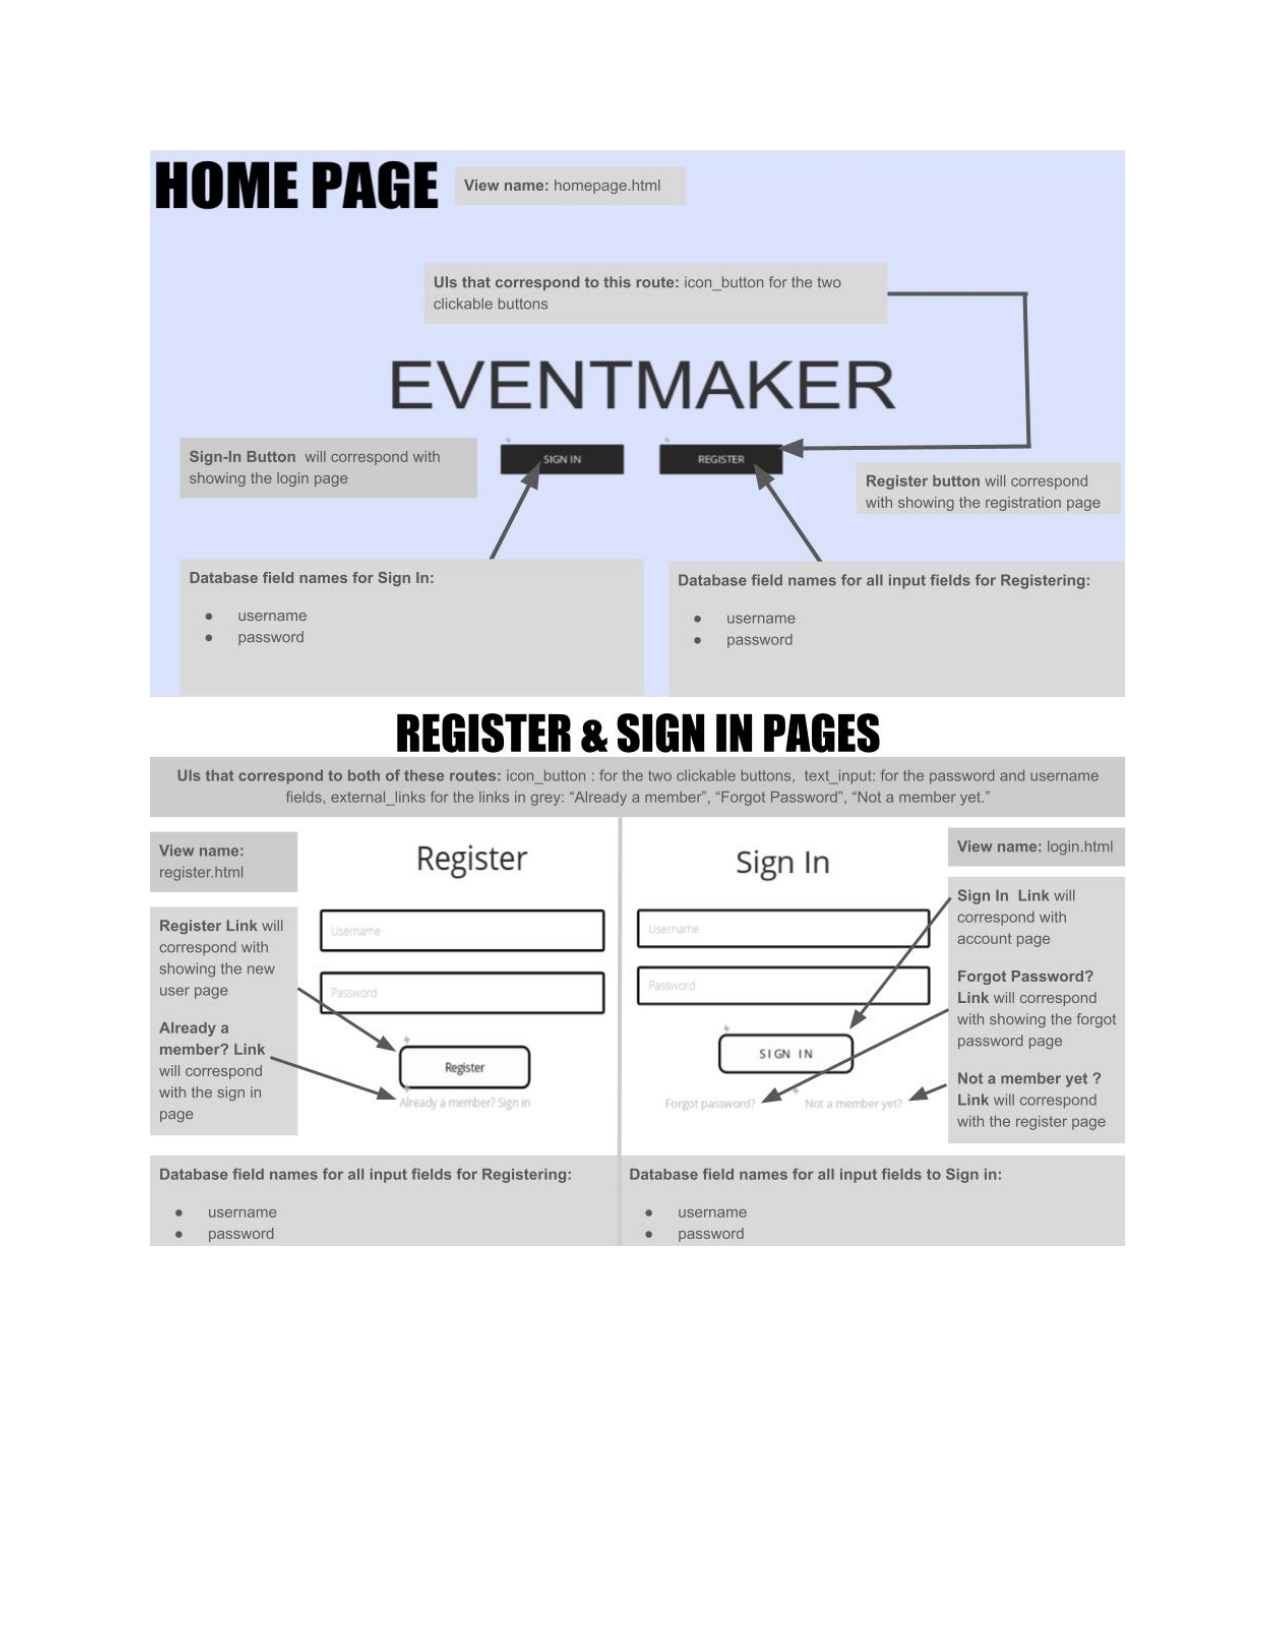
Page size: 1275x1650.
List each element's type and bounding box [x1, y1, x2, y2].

picture [150, 150, 1125, 1246]
